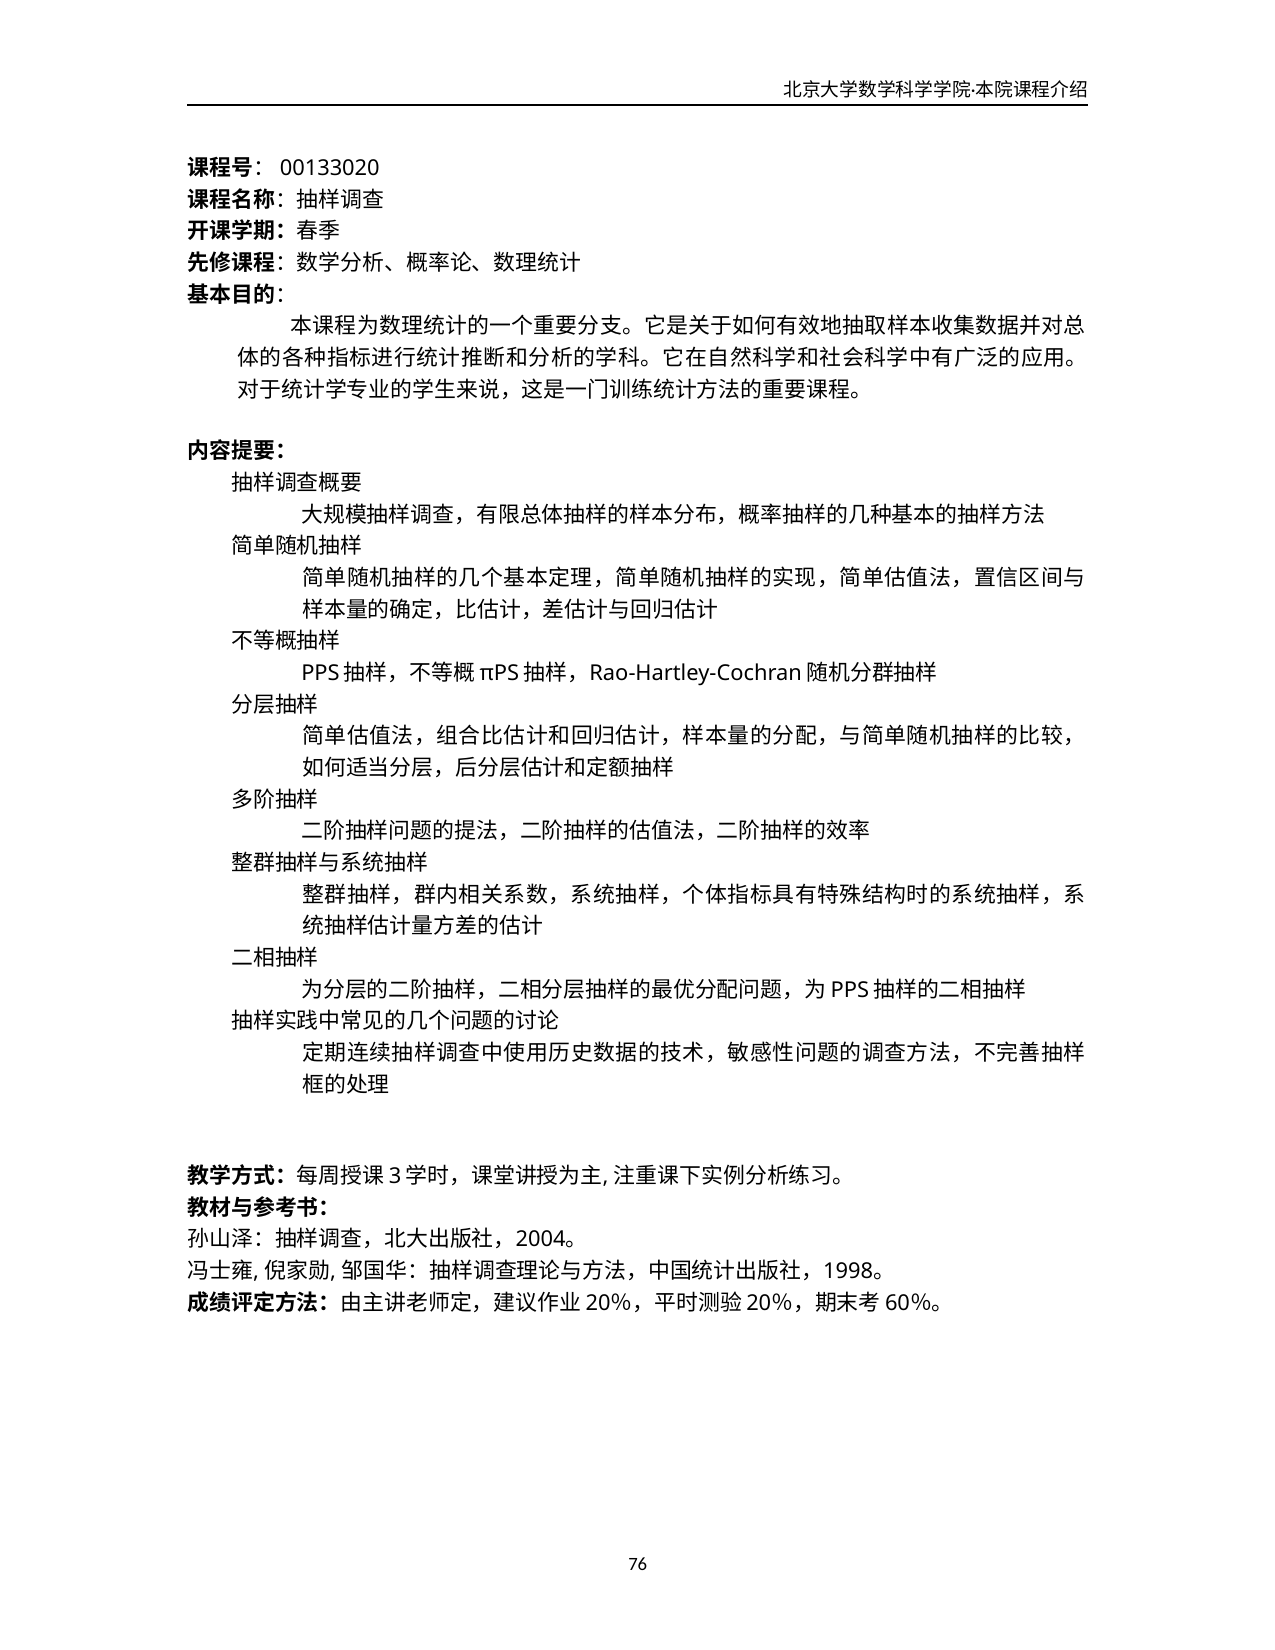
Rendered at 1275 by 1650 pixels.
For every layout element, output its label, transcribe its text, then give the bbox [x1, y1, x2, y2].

text 大规模抽样调查，有限总体抽样的样本分布，概率抽样的几种基本的抽样方法 [279, 497, 1088, 528]
text 简单随机抽样的几个基本定理，简单随机抽样的实现，简单估值法，置信区间与样本量的确定，比估计，差估计与回归估计 [302, 560, 1088, 623]
text 冯士雍, 倪家勋, 邹国华：抽样调查理论与方法，中国统计出版社，1998。 [187, 1253, 1088, 1285]
text 教学方式：每周授课3学时，课堂讲授为主, 注重课下实例分析练习。 [187, 1158, 1088, 1190]
text 开课学期：春季 [187, 213, 1088, 245]
text 简单随机抽样 [231, 528, 1088, 560]
text 定期连续抽样调查中使用历史数据的技术，敏感性问题的调查方法，不完善抽样框的处理 [302, 1035, 1088, 1098]
subtitle 内容提要： [187, 433, 1088, 465]
text 为分层的二阶抽样，二相分层抽样的最优分配问题，为PPS抽样的二相抽样 [279, 972, 1088, 1003]
text 二阶抽样问题的提法，二阶抽样的估值法，二阶抽样的效率 [279, 813, 1088, 845]
text 本课程为数理统计的一个重要分支。它是关于如何有效地抽取样本收集数据并对总体的各种指标进行统计推断和分析的学科。它在自然科学和社会科学中有广泛的应用。对于统计学专业的学生来说，这是一门训练统计方法的重要课程。 [237, 308, 1088, 403]
text PPS抽样，不等概πPS抽样，Rao-Hartley-Cochran随机分群抽样 [279, 655, 1088, 687]
text 不等概抽样 [231, 623, 1088, 655]
text 整群抽样与系统抽样 [231, 845, 1088, 877]
text 成绩评定方法：由主讲老师定，建议作业20％，平时测验20％，期末考60％。 [187, 1285, 1088, 1317]
text 课程号： 00133020 [187, 150, 1088, 182]
text 基本目的： [187, 277, 1088, 308]
text 多阶抽样 [231, 782, 1088, 813]
text 抽样实践中常见的几个问题的讨论 [231, 1003, 1088, 1035]
text 抽样调查概要 [231, 465, 1088, 497]
text 简单估值法，组合比估计和回归估计，样本量的分配，与简单随机抽样的比较，如何适当分层，后分层估计和定额抽样 [302, 718, 1088, 782]
text 二相抽样 [231, 940, 1088, 972]
subtitle 教材与参考书： [187, 1190, 1088, 1221]
text 分层抽样 [231, 687, 1088, 718]
text 先修课程：数学分析、概率论、数理统计 [187, 245, 1088, 277]
text 孙山泽：抽样调查，北大出版社，2004。 [187, 1221, 1088, 1253]
text 课程名称：抽样调查 [187, 182, 1088, 213]
text 整群抽样，群内相关系数，系统抽样，个体指标具有特殊结构时的系统抽样，系统抽样估计量方差的估计 [302, 877, 1088, 940]
